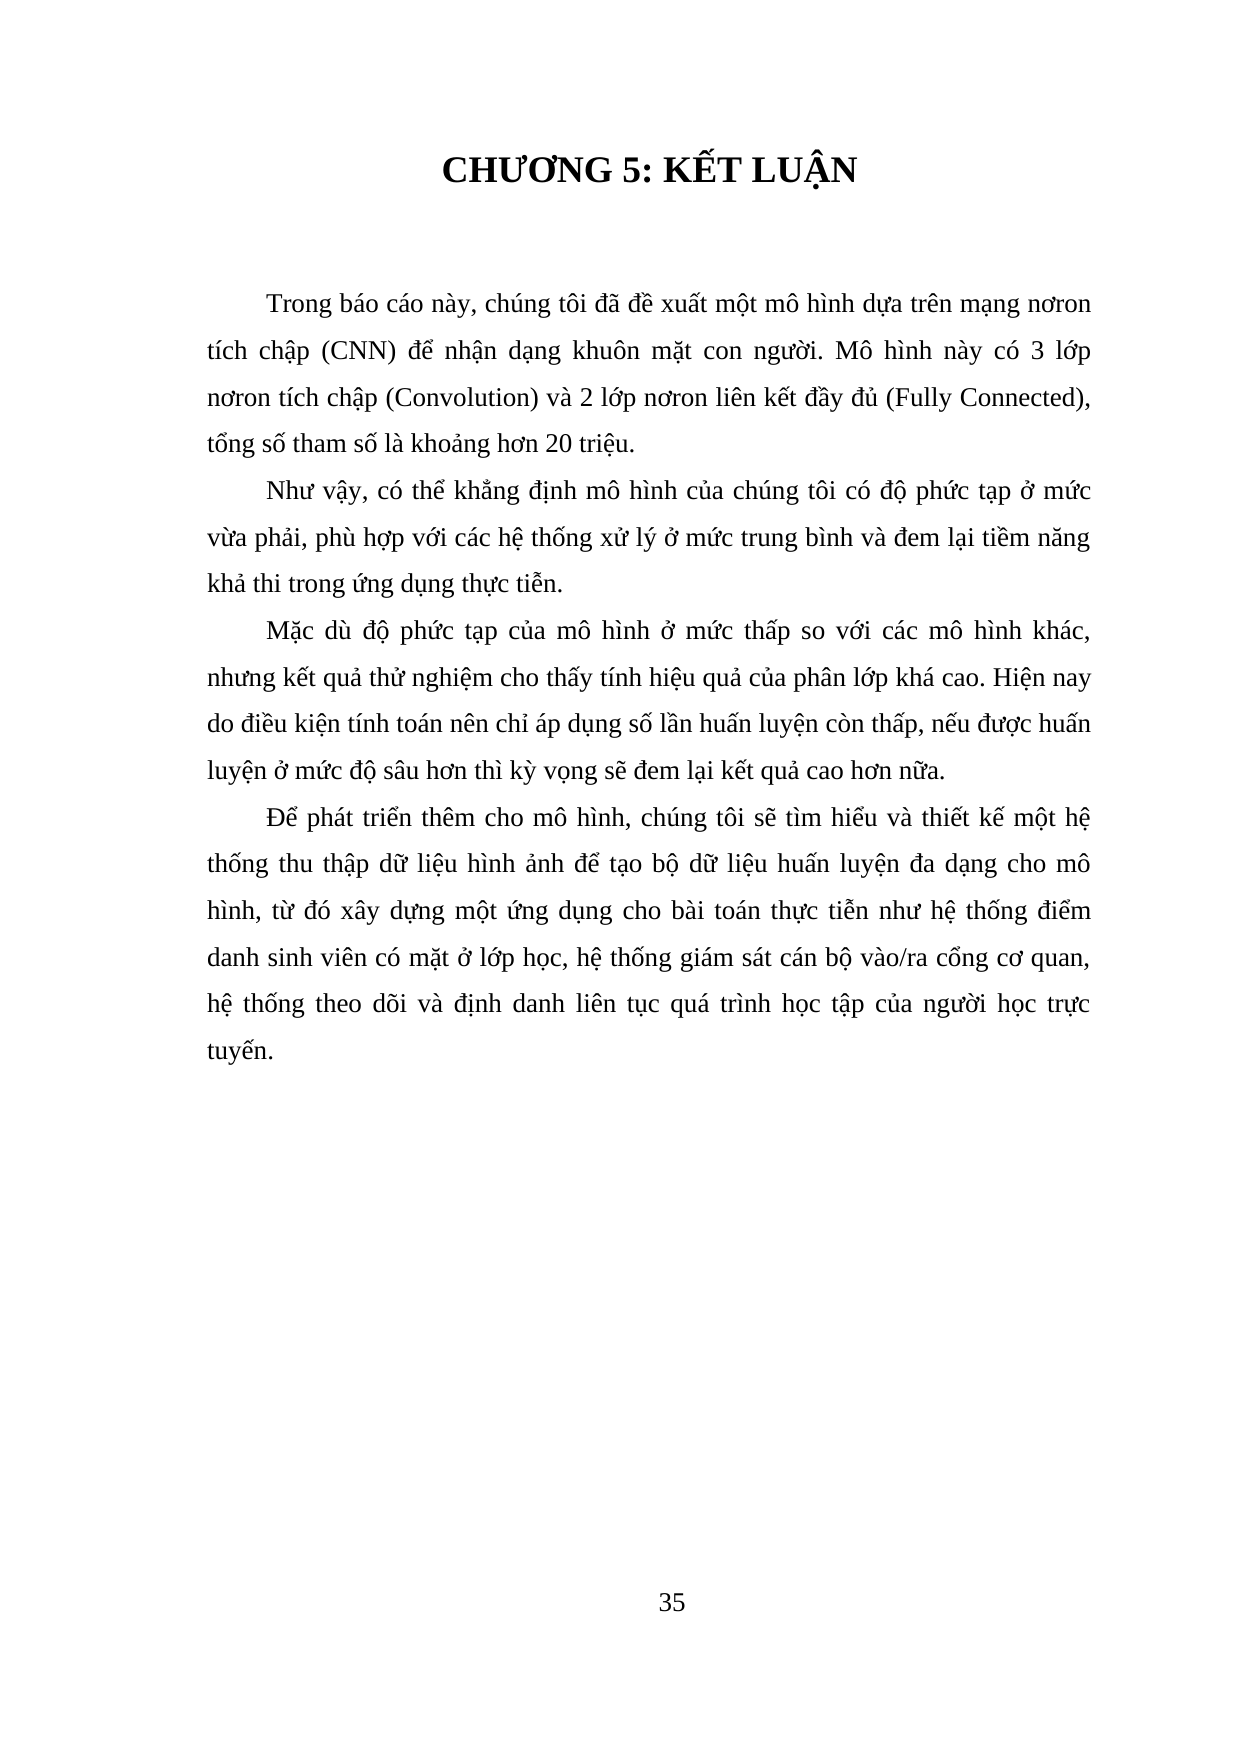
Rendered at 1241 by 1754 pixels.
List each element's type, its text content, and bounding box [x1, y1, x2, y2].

text Như vậy, có thể khẳng định mô hình của chúng tôi có độ phức tạp ở mức vừa phải, phù hợp với các hệ thống xử lý ở mức trung bình và đem lại tiềm năng khả thi trong ứng dụng thực tiễn. [207, 474, 1092, 598]
text Để phát triển thêm cho mô hình, chúng tôi sẽ tìm hiểu và thiết kế một hệ thống thu thập dữ liệu hình ảnh để tạo bộ dữ liệu huấn luyện đa dạng cho mô hình, từ đó xây dựng một ứng dụng cho bài toán thực tiễn như hệ thống điểm danh sinh viên có mặt ở lớp học, hệ thống giám sát cán bộ vào/ra cổng cơ quan, hệ thống theo dõi và định danh liên tục quá trình học tập của người học trực tuyến. [207, 801, 1092, 1065]
text Mặc dù độ phức tạp của mô hình ở mức thấp so với các mô hình khác, nhưng kết quả thử nghiệm cho thấy tính hiệu quả của phân lớp khá cao. Hiện nay do điều kiện tính toán nên chỉ áp dụng số lần huấn luyện còn thấp, nếu được huấn luyện ở mức độ sâu hơn thì kỳ vọng sẽ đem lại kết quả cao hơn nữa. [207, 614, 1092, 785]
subtitle KẾT LUẬN [207, 148, 1092, 191]
text Trong báo cáo này, chúng tôi đã đề xuất một mô hình dựa trên mạng nơron tích chập (CNN) để nhận dạng khuôn mặt con người. Mô hình này có 3 lớp nơron tích chập (Convolution) và 2 lớp nơron liên kết đầy đủ (Fully Connected), tổng số tham số là khoảng hơn 20 triệu. [207, 287, 1092, 458]
